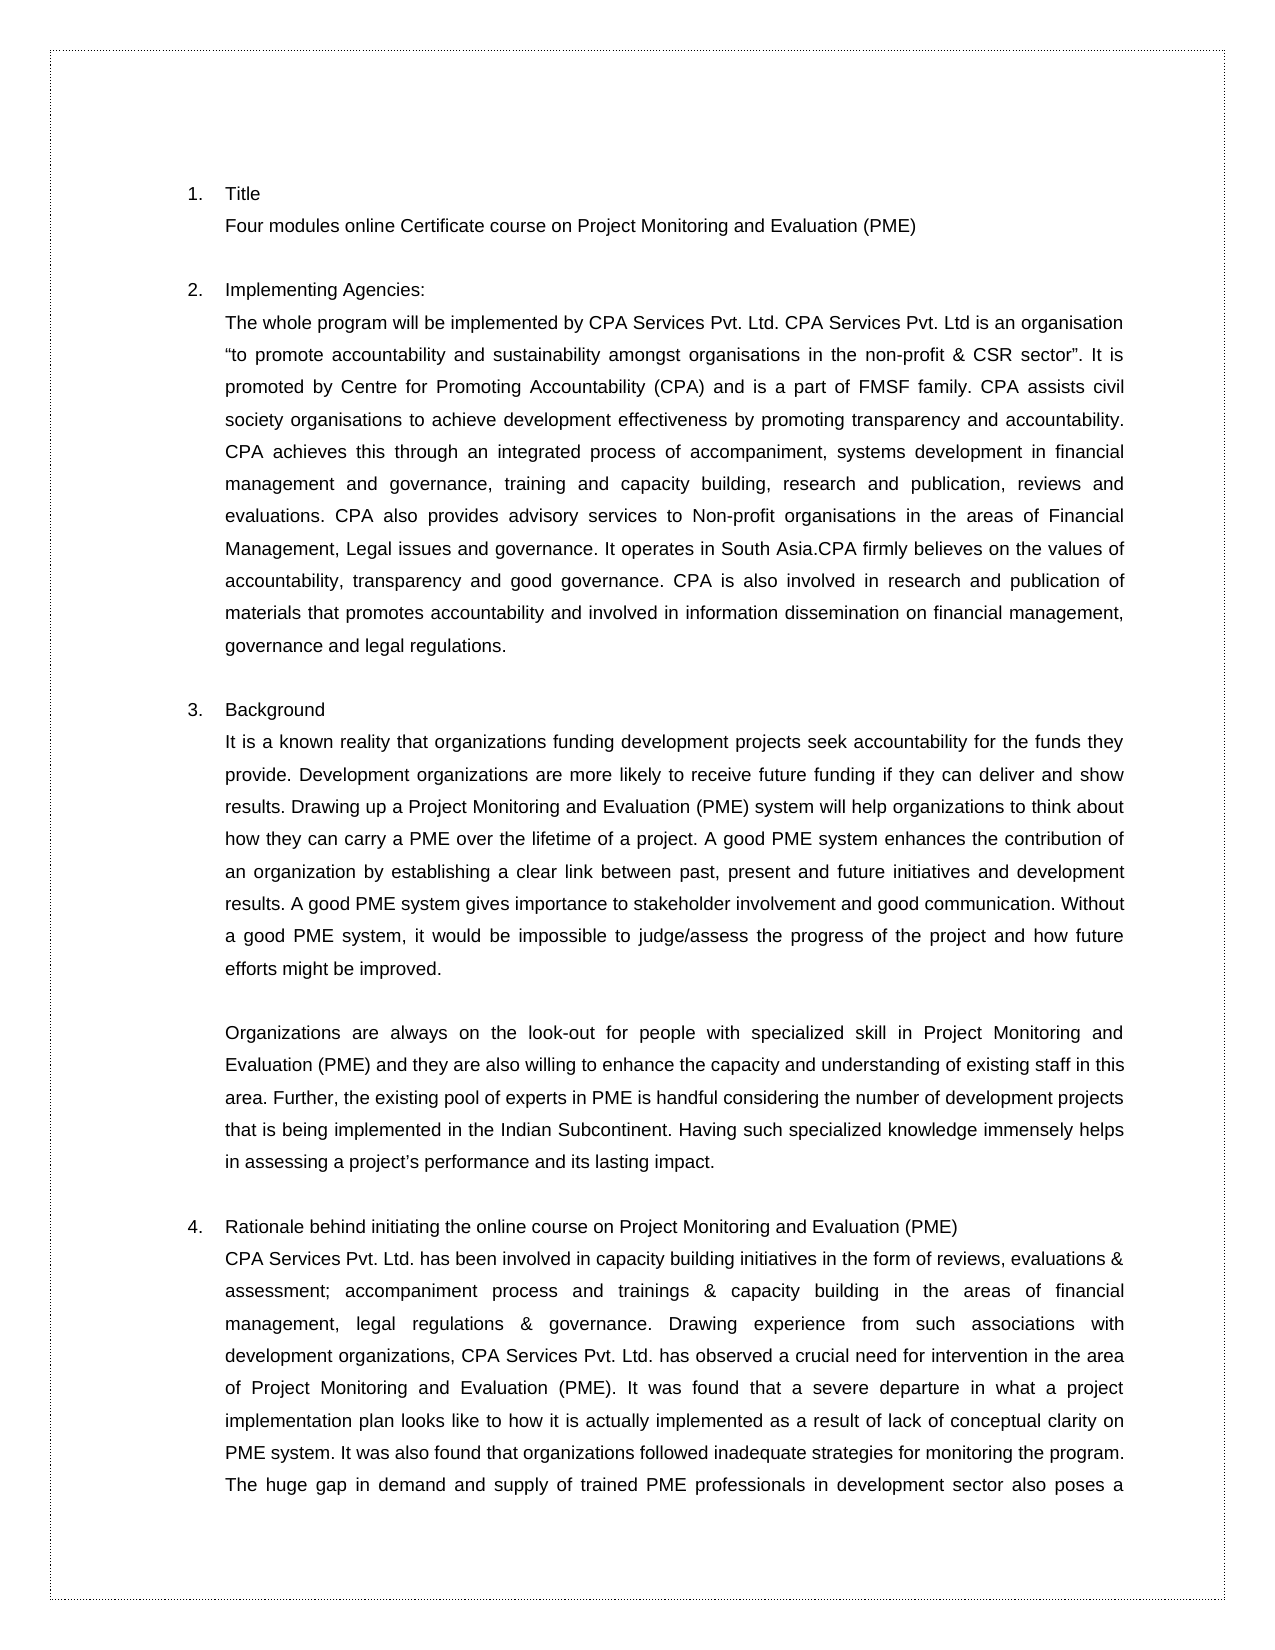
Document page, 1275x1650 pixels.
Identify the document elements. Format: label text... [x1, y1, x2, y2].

list Title [187, 182, 1125, 204]
text It is a known reality that organizations funding development projects seek accountability for the funds they provide. Development organizations are more likely to receive future funding if they can deliver and show results. Drawing up a Project Monitoring and Evaluation (PME) system will help organizations to think about how they can carry a PME over the lifetime of a project. A good PME system enhances the contribution of an organization by establishing a clear link between past, present and future initiatives and development results. A good PME system gives importance to stakeholder involvement and good communication. Without a good PME system, it would be impossible to judge/assess the progress of the project and how future efforts might be improved. [225, 731, 1125, 979]
list The whole program will be implemented by CPA Services Pvt. Ltd. CPA Services Pvt. Ltd is an organisation “to promote accountability and sustainability amongst organisations in the non-profit & CSR sector”. It is promoted by Centre for Promoting Accountability (CPA) and is a part of FMSF family. CPA assists civil society organisations to achieve development effectiveness by promoting transparency and accountability. CPA achieves this through an integrated process of accompaniment, systems development in financial management and governance, training and capacity building, research and publication, reviews and evaluations. CPA also provides advisory services to Non-profit organisations in the areas of Financial Management, Legal issues and governance. It operates in South Asia.CPA firmly believes on the values of accountability, transparency and good governance. CPA is also involved in research and publication of materials that promotes accountability and involved in information dissemination on financial management, governance and legal regulations. [225, 311, 1125, 656]
list Four modules online Certificate course on Project Monitoring and Evaluation (PME) [225, 214, 1125, 236]
list Background [187, 699, 1125, 721]
text Organizations are always on the look-out for people with specialized skill in Project Monitoring and Evaluation (PME) and they are also willing to enhance the capacity and understanding of existing staff in this area. Further, the existing pool of experts in PME is handful considering the number of development projects that is being implemented in the Indian Subcontinent. Having such specialized knowledge immensely helps in assessing a project’s performance and its lasting impact. [225, 1022, 1125, 1173]
list Implementing Agencies: [187, 279, 1125, 301]
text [225, 1248, 1125, 1496]
list Rationale behind initiating the online course on Project Monitoring and Evaluation (PME) [187, 1216, 1125, 1237]
